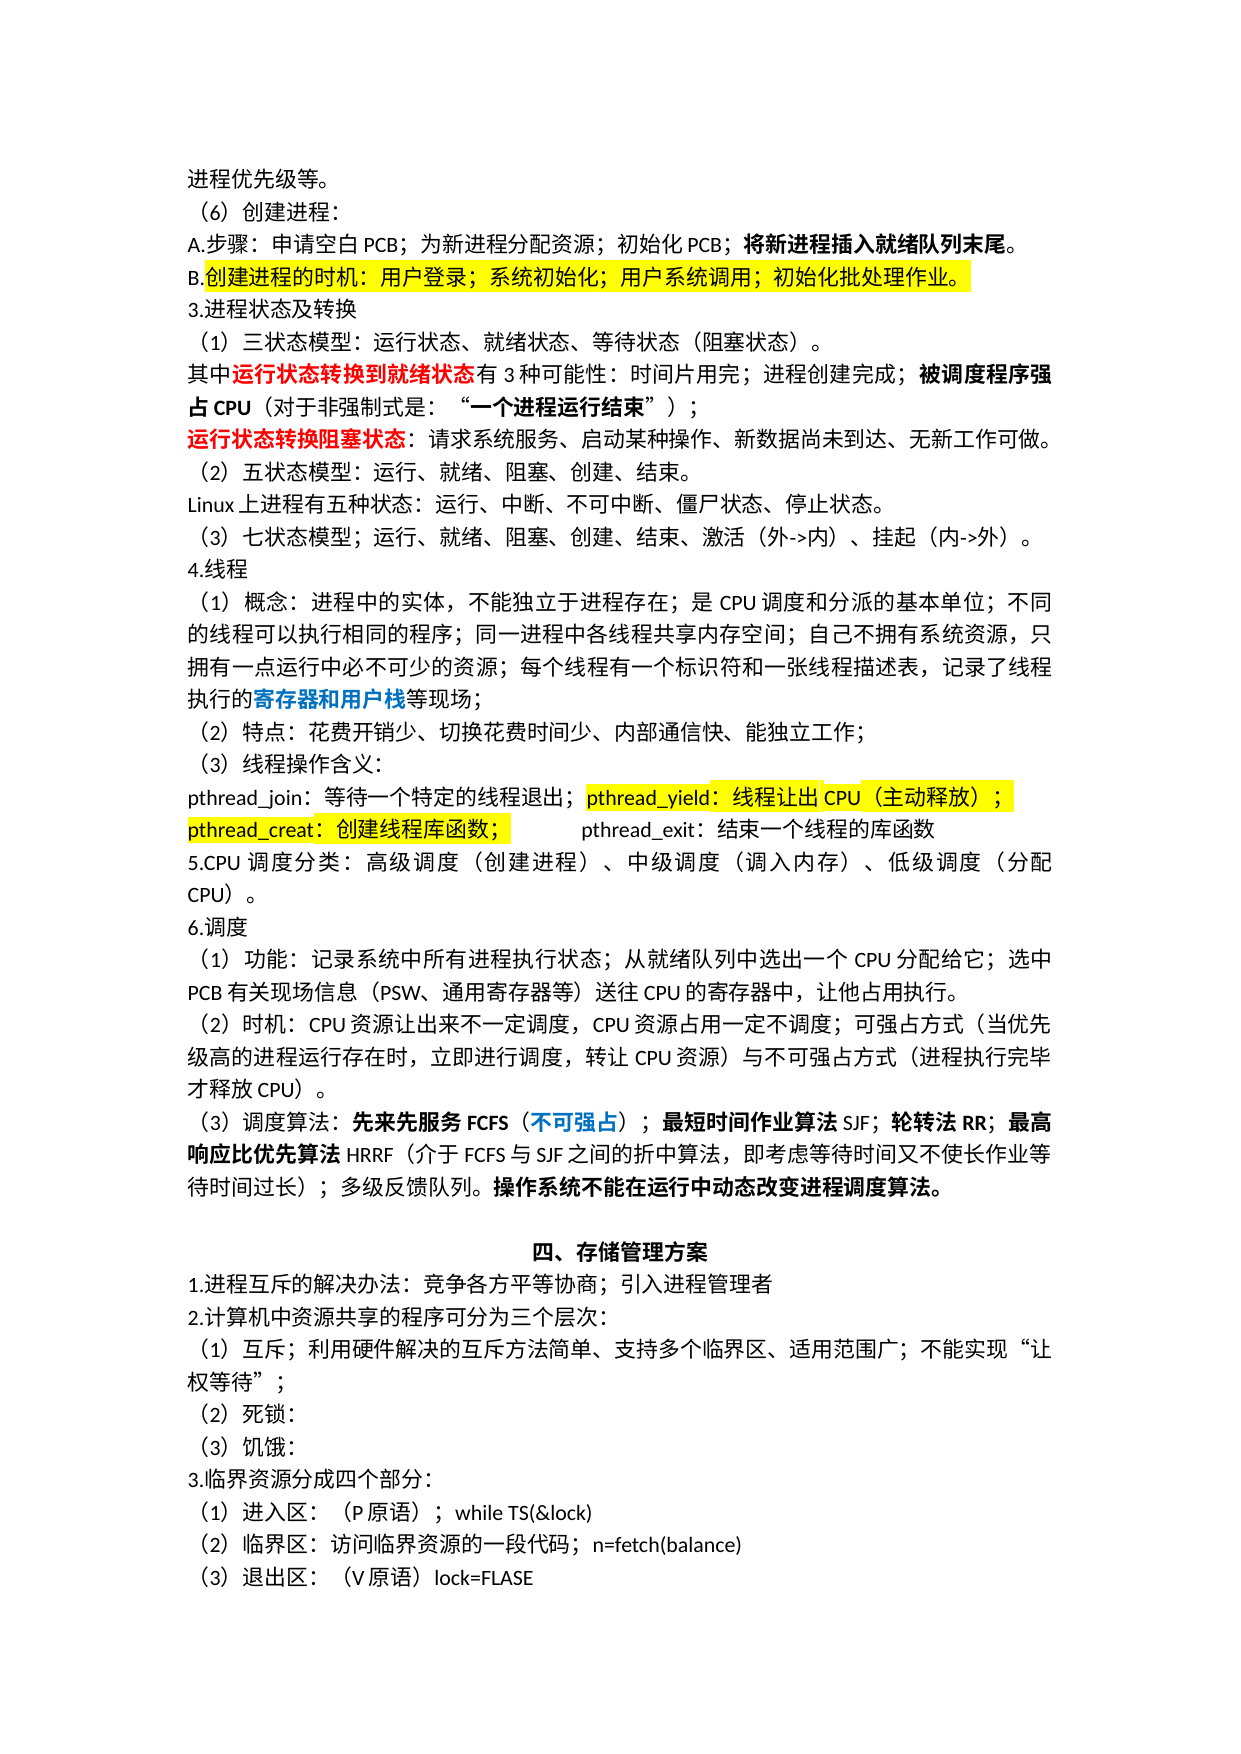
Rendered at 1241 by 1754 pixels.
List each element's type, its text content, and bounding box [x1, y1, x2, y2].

text 5.CPU调度分类：高级调度（创建进程）、中级调度（调入内存）、低级调度（分配CPU）。 [187, 844, 1053, 909]
text 运行状态转换阻塞状态：请求系统服务、启动某种操作、新数据尚未到达、无新工作可做。 [187, 422, 1053, 454]
text （1）互斥；利用硬件解决的互斥方法简单、支持多个临界区、适用范围广；不能实现“让权等待”； [187, 1332, 1053, 1397]
text 四、存储管理方案 [187, 1234, 1053, 1267]
text （1）概念：进程中的实体，不能独立于进程存在；是CPU调度和分派的基本单位；不同的线程可以执行相同的程序；同一进程中各线程共享内存空间；自己不拥有系统资源，只拥有一点运行中必不可少的资源；每个线程有一个标识符和一张线程描述表，记录了线程执行的寄存器和用户栈等现场； [187, 584, 1053, 714]
text （2）临界区：访问临界资源的一段代码；n=fetch(balance) [187, 1527, 1053, 1559]
text （6）创建进程： [187, 194, 1053, 227]
text （1）三状态模型：运行状态、就绪状态、等待状态（阻塞状态）。 [187, 324, 1053, 357]
text （3）退出区：（V原语）lock=FLASE [187, 1559, 1053, 1592]
text （3）调度算法：先来先服务FCFS（不可强占）；最短时间作业算法SJF；轮转法RR；最高响应比优先算法HRRF（介于FCFS与SJF之间的折中算法，即考虑等待时间又不使长作业等待时间过长）；多级反馈队列。操作系统不能在运行中动态改变进程调度算法。 [187, 1104, 1053, 1202]
text 6.调度 [187, 909, 1053, 942]
text （2）特点：花费开销少、切换花费时间少、内部通信快、能独立工作； [187, 714, 1053, 747]
text A.步骤：申请空白PCB；为新进程分配资源；初始化PCB；将新进程插入就绪队列末尾。 [187, 227, 1053, 259]
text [187, 162, 1053, 194]
text B.创建进程的时机：用户登录；系统初始化；用户系统调用；初始化批处理作业。 [187, 259, 1053, 292]
text （2）死锁： [187, 1397, 1053, 1429]
text （3）饥饿： [187, 1429, 1053, 1462]
text （1）功能：记录系统中所有进程执行状态；从就绪队列中选出一个CPU分配给它；选中PCB有关现场信息（PSW、通用寄存器等）送往CPU的寄存器中，让他占用执行。 [187, 942, 1053, 1007]
text （1）进入区：（P原语）；while TS(&lock) [187, 1494, 1053, 1527]
text （3）七状态模型；运行、就绪、阻塞、创建、结束、激活（外->内）、挂起（内->外）。 [187, 519, 1053, 552]
text 3.进程状态及转换 [187, 292, 1053, 324]
text pthread_join：等待一个特定的线程退出；pthread_yield：线程让出CPU（主动释放）； [187, 779, 1053, 812]
text 2.计算机中资源共享的程序可分为三个层次： [187, 1299, 1053, 1332]
text Linux上进程有五种状态：运行、中断、不可中断、僵尸状态、停止状态。 [187, 487, 1053, 519]
text 4.线程 [187, 552, 1053, 584]
text 其中运行状态转换到就绪状态有3种可能性：时间片用完；进程创建完成；被调度程序强占CPU（对于非强制式是：“一个进程运行结束”）； [187, 357, 1053, 422]
text （2）时机：CPU资源让出来不一定调度，CPU资源占用一定不调度；可强占方式（当优先级高的进程运行存在时，立即进行调度，转让CPU资源）与不可强占方式（进程执行完毕才释放CPU）。 [187, 1007, 1053, 1104]
text （2）五状态模型：运行、就绪、阻塞、创建、结束。 [187, 454, 1053, 487]
text 3.临界资源分成四个部分： [187, 1462, 1053, 1494]
text pthread_creat：创建线程库函数； pthread_exit：结束一个线程的库函数 [187, 812, 1053, 844]
text （3）线程操作含义： [187, 747, 1053, 779]
text 1.进程互斥的解决办法：竞争各方平等协商；引入进程管理者 [187, 1267, 1053, 1299]
